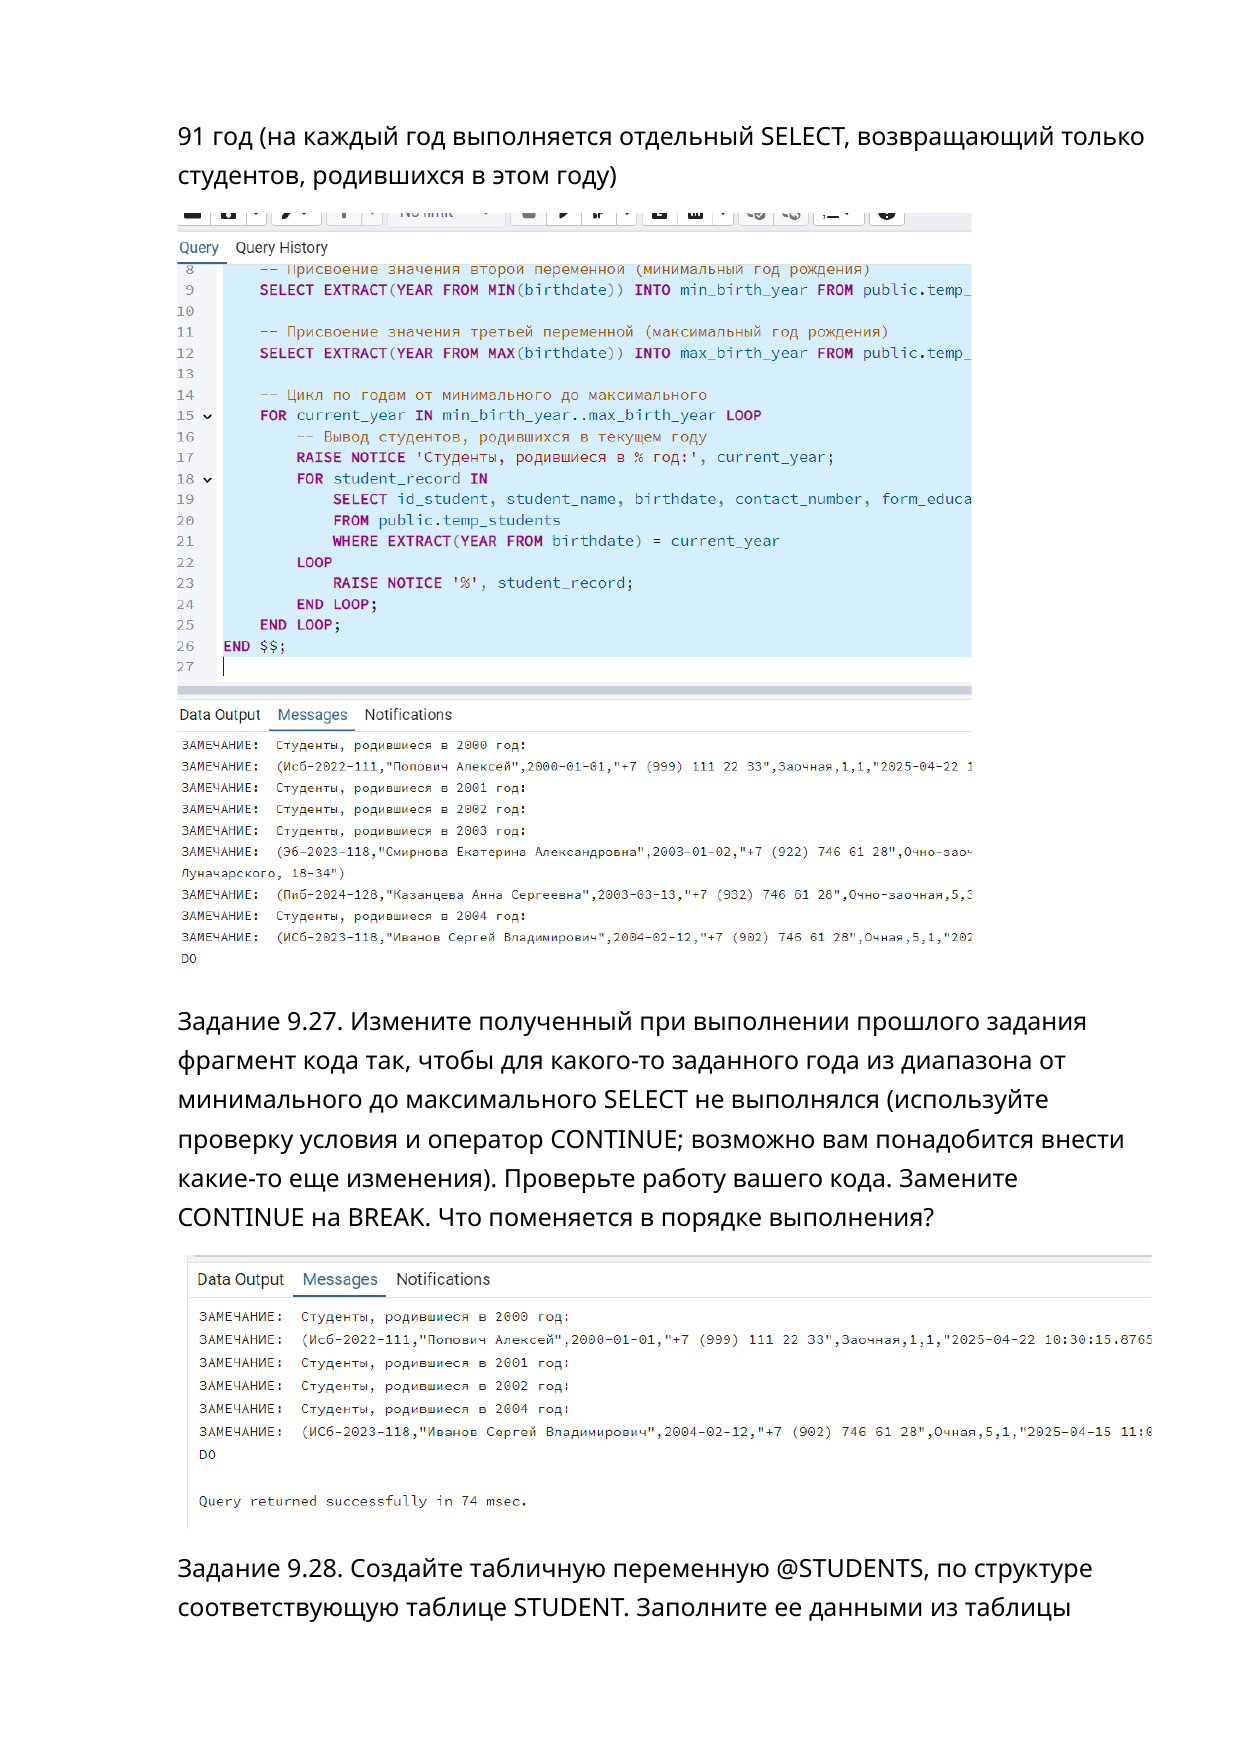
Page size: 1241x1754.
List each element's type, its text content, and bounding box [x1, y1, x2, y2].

picture [177, 1255, 1152, 1529]
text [177, 1550, 1152, 1623]
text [177, 118, 1152, 191]
text Задание 9.27. Измените полученный при выполнении прошлого задания фрагмент кода так, чтобы для какого-то заданного года из диапазона от минимального до максимального SELECT не выполнялся (используйте проверку условия и оператор CONTINUE; возможно вам понадобится внести какие-то еще изменения). Проверьте работу вашего кода. Замените CONTINUE на BREAK. Что поменяется в порядке выполнения? [177, 1004, 1152, 1234]
picture [177, 213, 972, 982]
